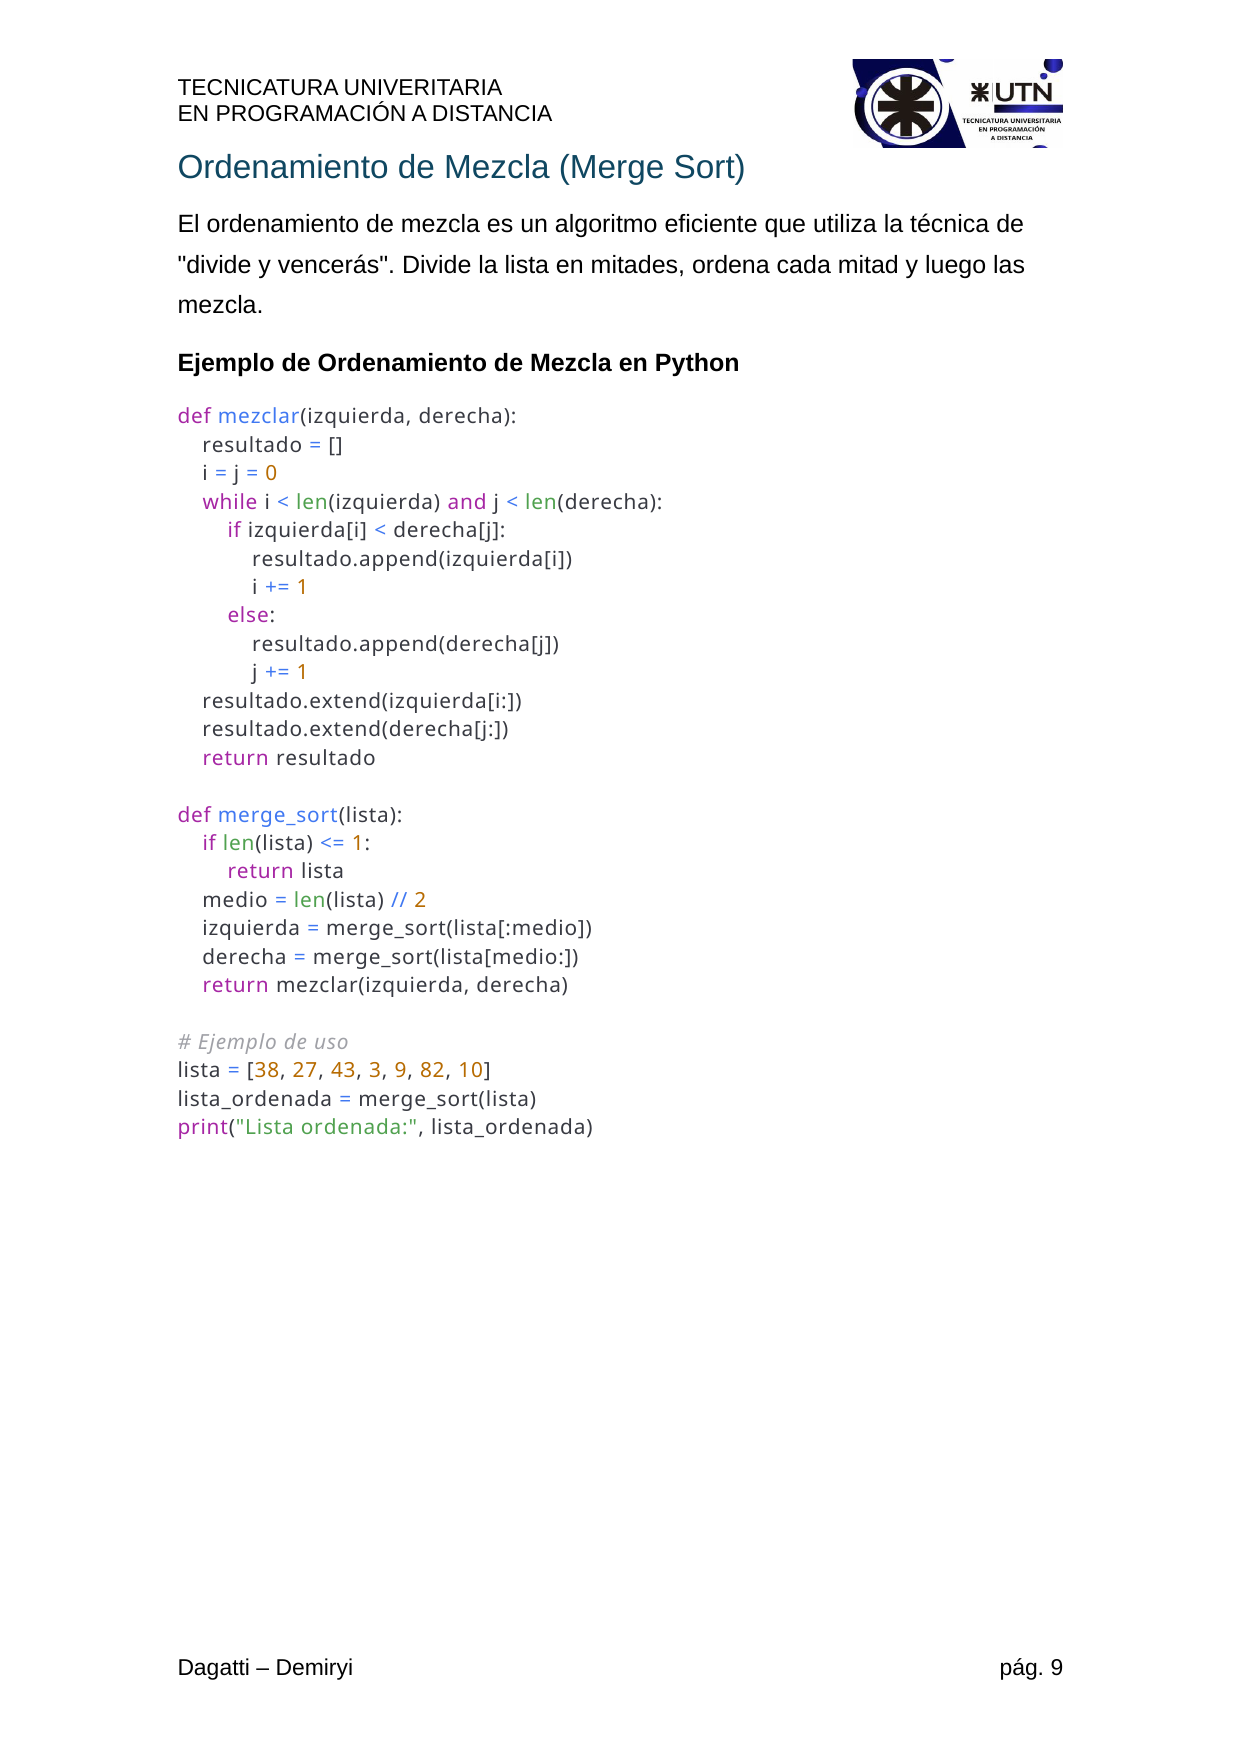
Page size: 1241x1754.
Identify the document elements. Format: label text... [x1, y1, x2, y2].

text def mezclar(izquierda, derecha): [177, 402, 1063, 430]
text resultado.extend(izquierda[i:]) [177, 686, 1063, 714]
text izquierda = merge_sort(lista[:medio]) [177, 913, 1063, 942]
text derecha = merge_sort(lista[medio:]) [177, 942, 1063, 970]
text medio = len(lista) // 2 [177, 885, 1063, 913]
text def merge_sort(lista): [177, 800, 1063, 828]
text return mezclar(izquierda, derecha) [177, 970, 1063, 999]
text lista = [38, 27, 43, 3, 9, 82, 10] [177, 1056, 1063, 1084]
text else: [177, 601, 1063, 629]
text if izquierda[i] < derecha[j]: [177, 515, 1063, 544]
text Ejemplo de Ordenamiento de Mezcla en Python [177, 336, 1063, 377]
text print("Lista ordenada:", lista_ordenada) [177, 1112, 1063, 1141]
text # Ejemplo de uso [177, 1027, 1063, 1056]
text i += 1 [177, 572, 1063, 601]
text resultado.append(izquierda[i]) [177, 544, 1063, 572]
text lista_ordenada = merge_sort(lista) [177, 1084, 1063, 1112]
text El ordenamiento de mezcla es un algoritmo eficiente que utiliza la técnica de "divide y vencerás". Divide la lista en mitades, ordena cada mitad y luego las mezcla. [177, 197, 1063, 319]
text resultado.append(derecha[j]) [177, 629, 1063, 657]
text return lista [177, 857, 1063, 885]
subtitle Ordenamiento de Mezcla (Merge Sort) [177, 148, 1063, 186]
text if len(lista) <= 1: [177, 828, 1063, 857]
text resultado = [] [177, 430, 1063, 458]
text while i < len(izquierda) and j < len(derecha): [177, 487, 1063, 515]
text i = j = 0 [177, 458, 1063, 487]
text resultado.extend(derecha[j:]) [177, 714, 1063, 743]
text j += 1 [177, 657, 1063, 686]
text return resultado [177, 743, 1063, 771]
